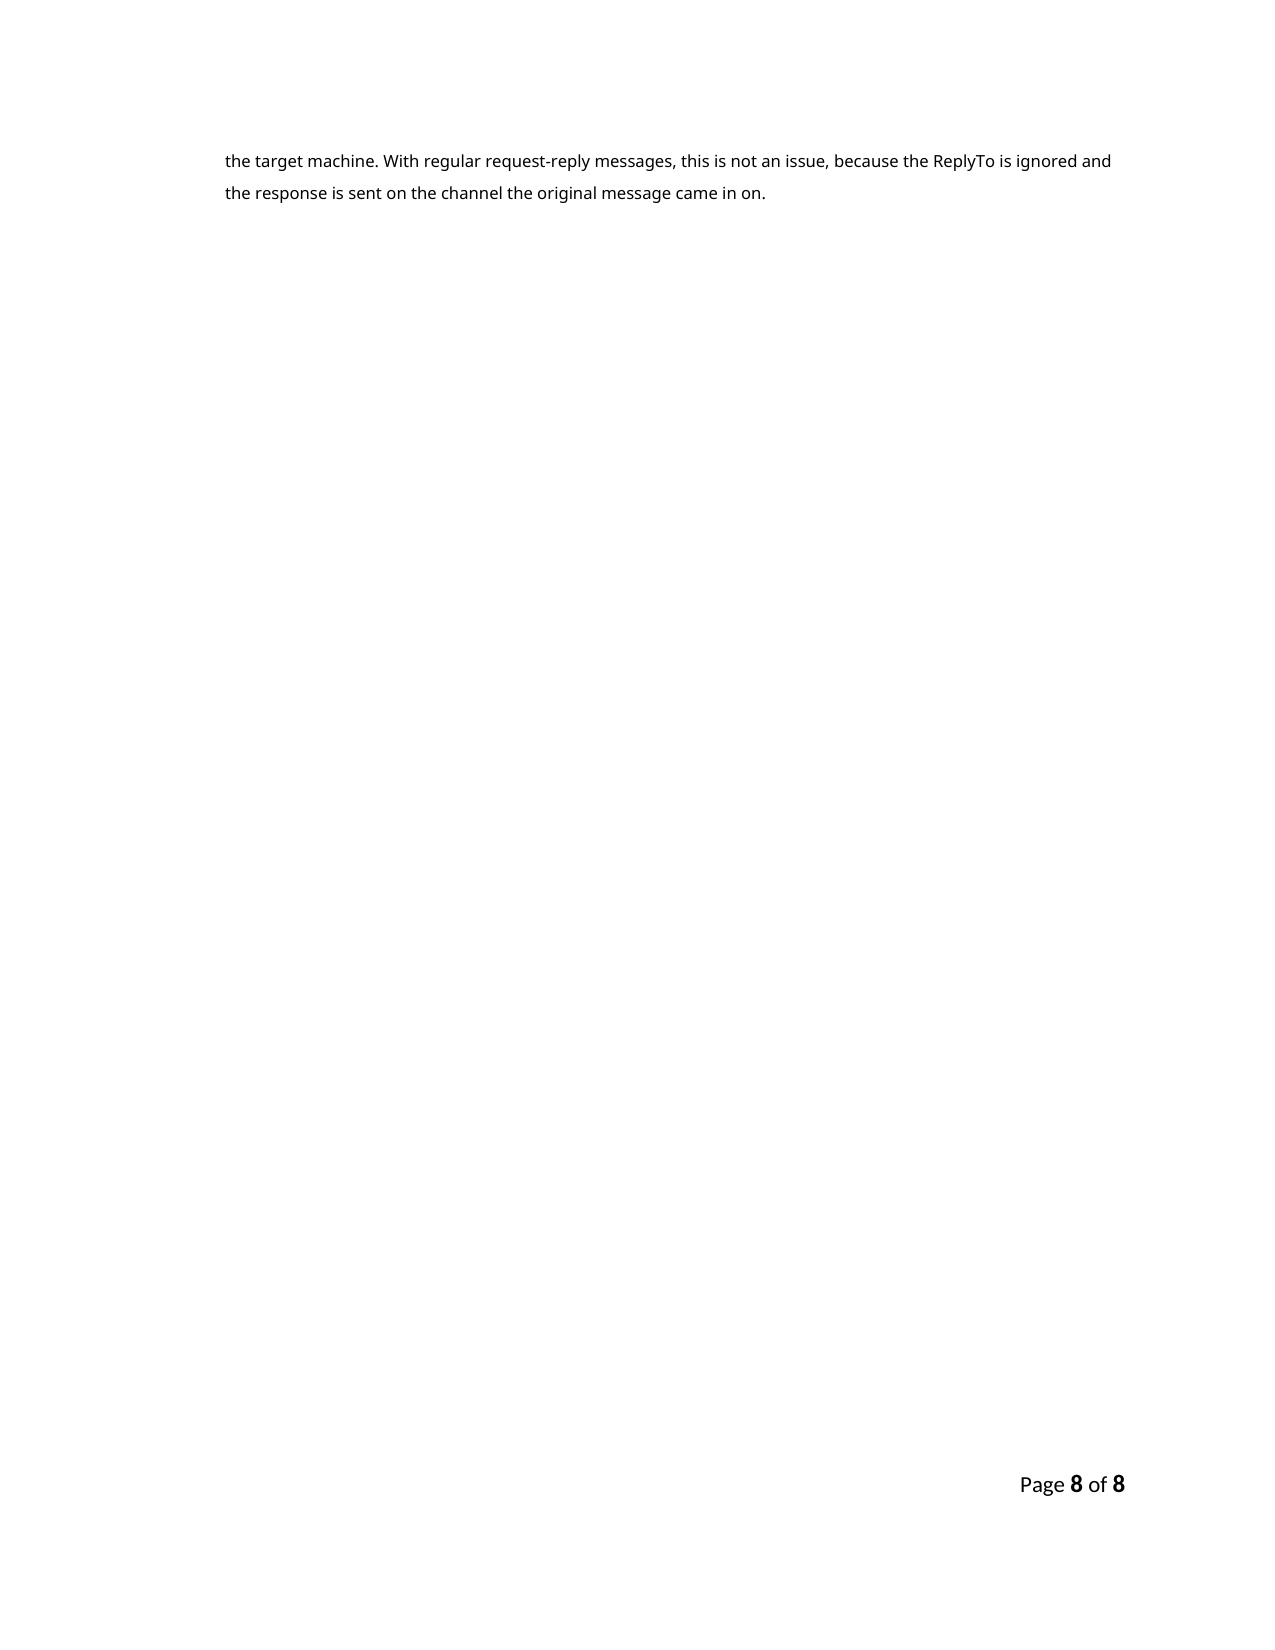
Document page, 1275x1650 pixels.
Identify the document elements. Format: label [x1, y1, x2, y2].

list [187, 150, 1125, 204]
